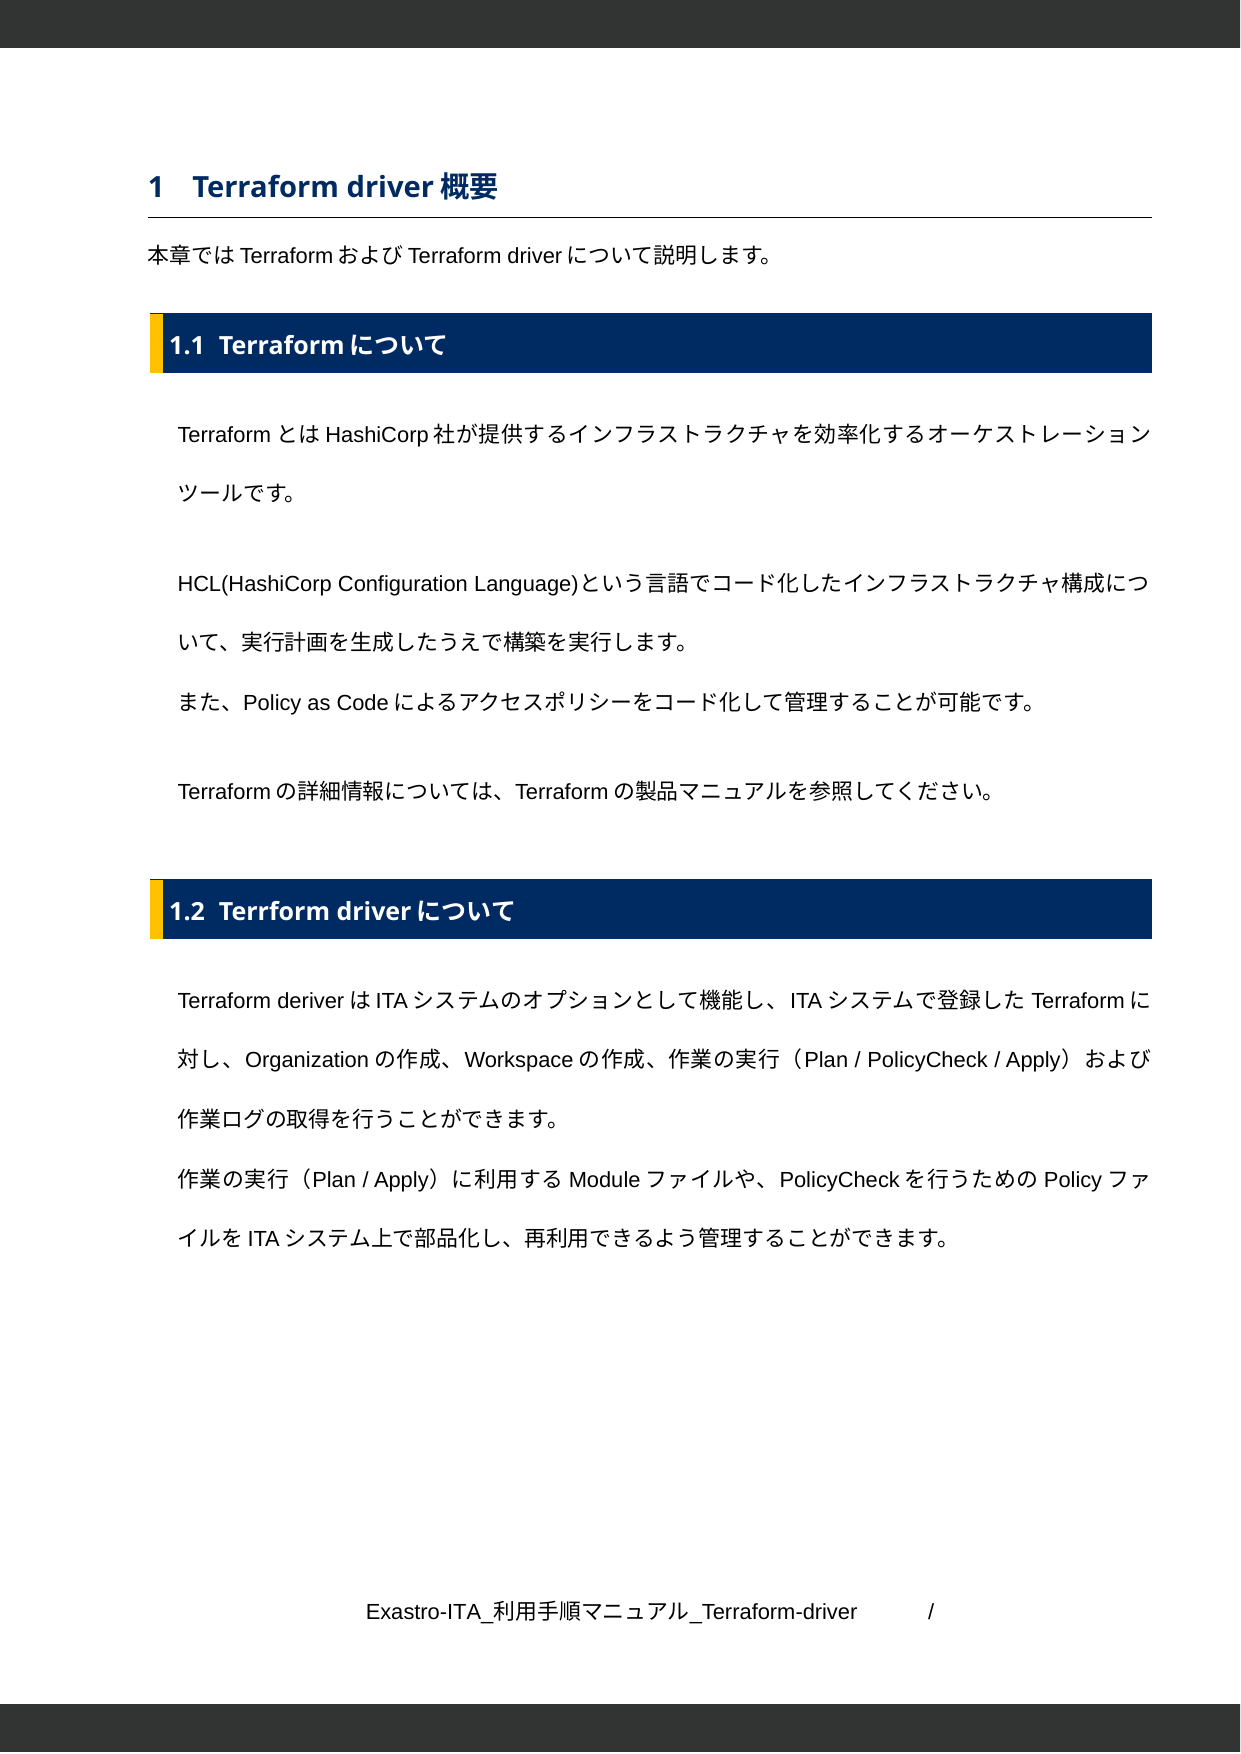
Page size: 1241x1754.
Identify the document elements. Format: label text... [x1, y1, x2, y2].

text また、Policy as Codeによるアクセスポリシーをコード化して管理することが可能です。 [177, 671, 1152, 731]
text HCL(HashiCorp Configuration Language)という言語でコード化したインフラストラクチャ構成について、実行計画を生成したうえで構築を実行します。 [177, 552, 1152, 671]
subtitle Terraformについて [150, 313, 1152, 373]
picture [0, 1704, 1241, 1752]
picture [0, 0, 1241, 48]
text Terraformの詳細情報については、Terraformの製品マニュアルを参照してください。 [177, 760, 1152, 820]
text 作業の実行（Plan / Apply）に利用するModuleファイルや、PolicyCheckを行うためのPolicyファイルをITAシステム上で部品化し、再利用できるよう管理することができます。 [177, 1148, 1152, 1267]
subtitle Terrform driverについて [150, 879, 1152, 939]
text TerraformとはHashiCorp社が提供するインフラストラクチャを効率化するオーケストレーションツールです。 [177, 403, 1152, 522]
text 本章ではTerraformおよびTerraform driverについて説明します。 [148, 224, 1152, 284]
subtitle Terraform driver概要 [148, 155, 1152, 217]
text Terraform deriverはITAシステムのオプションとして機能し、ITAシステムで登録したTerraformに対し、Organizationの作成、Workspaceの作成、作業の実行（Plan / PolicyCheck / Apply）および作業ログの取得を行うことができます。 [177, 969, 1152, 1148]
